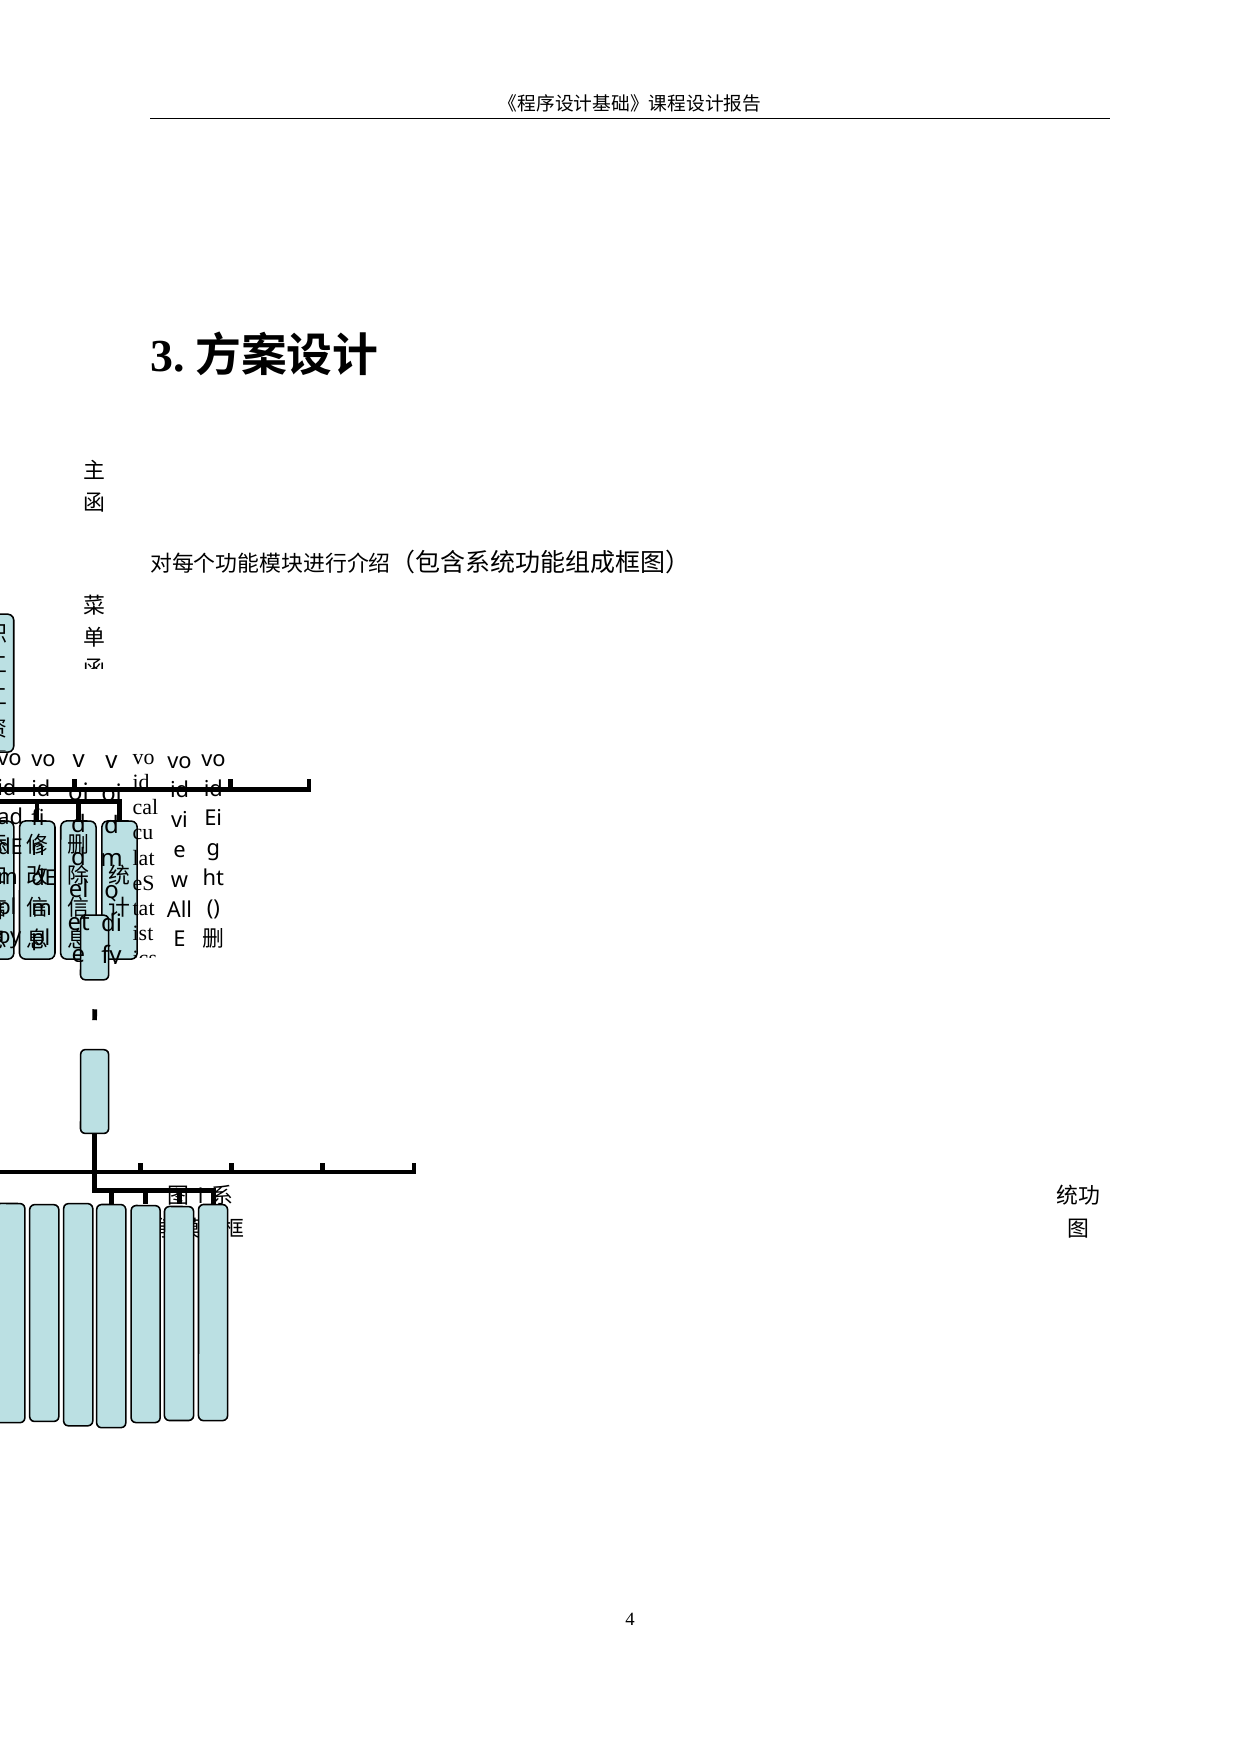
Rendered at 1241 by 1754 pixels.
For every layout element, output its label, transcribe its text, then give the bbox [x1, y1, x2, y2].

text 图1 系统功能模块框图 [150, 593, 1110, 1243]
text 对每个功能模块进行介绍（包含系统功能组成框图） [150, 528, 1110, 593]
subtitle 方案设计 [150, 303, 1110, 400]
